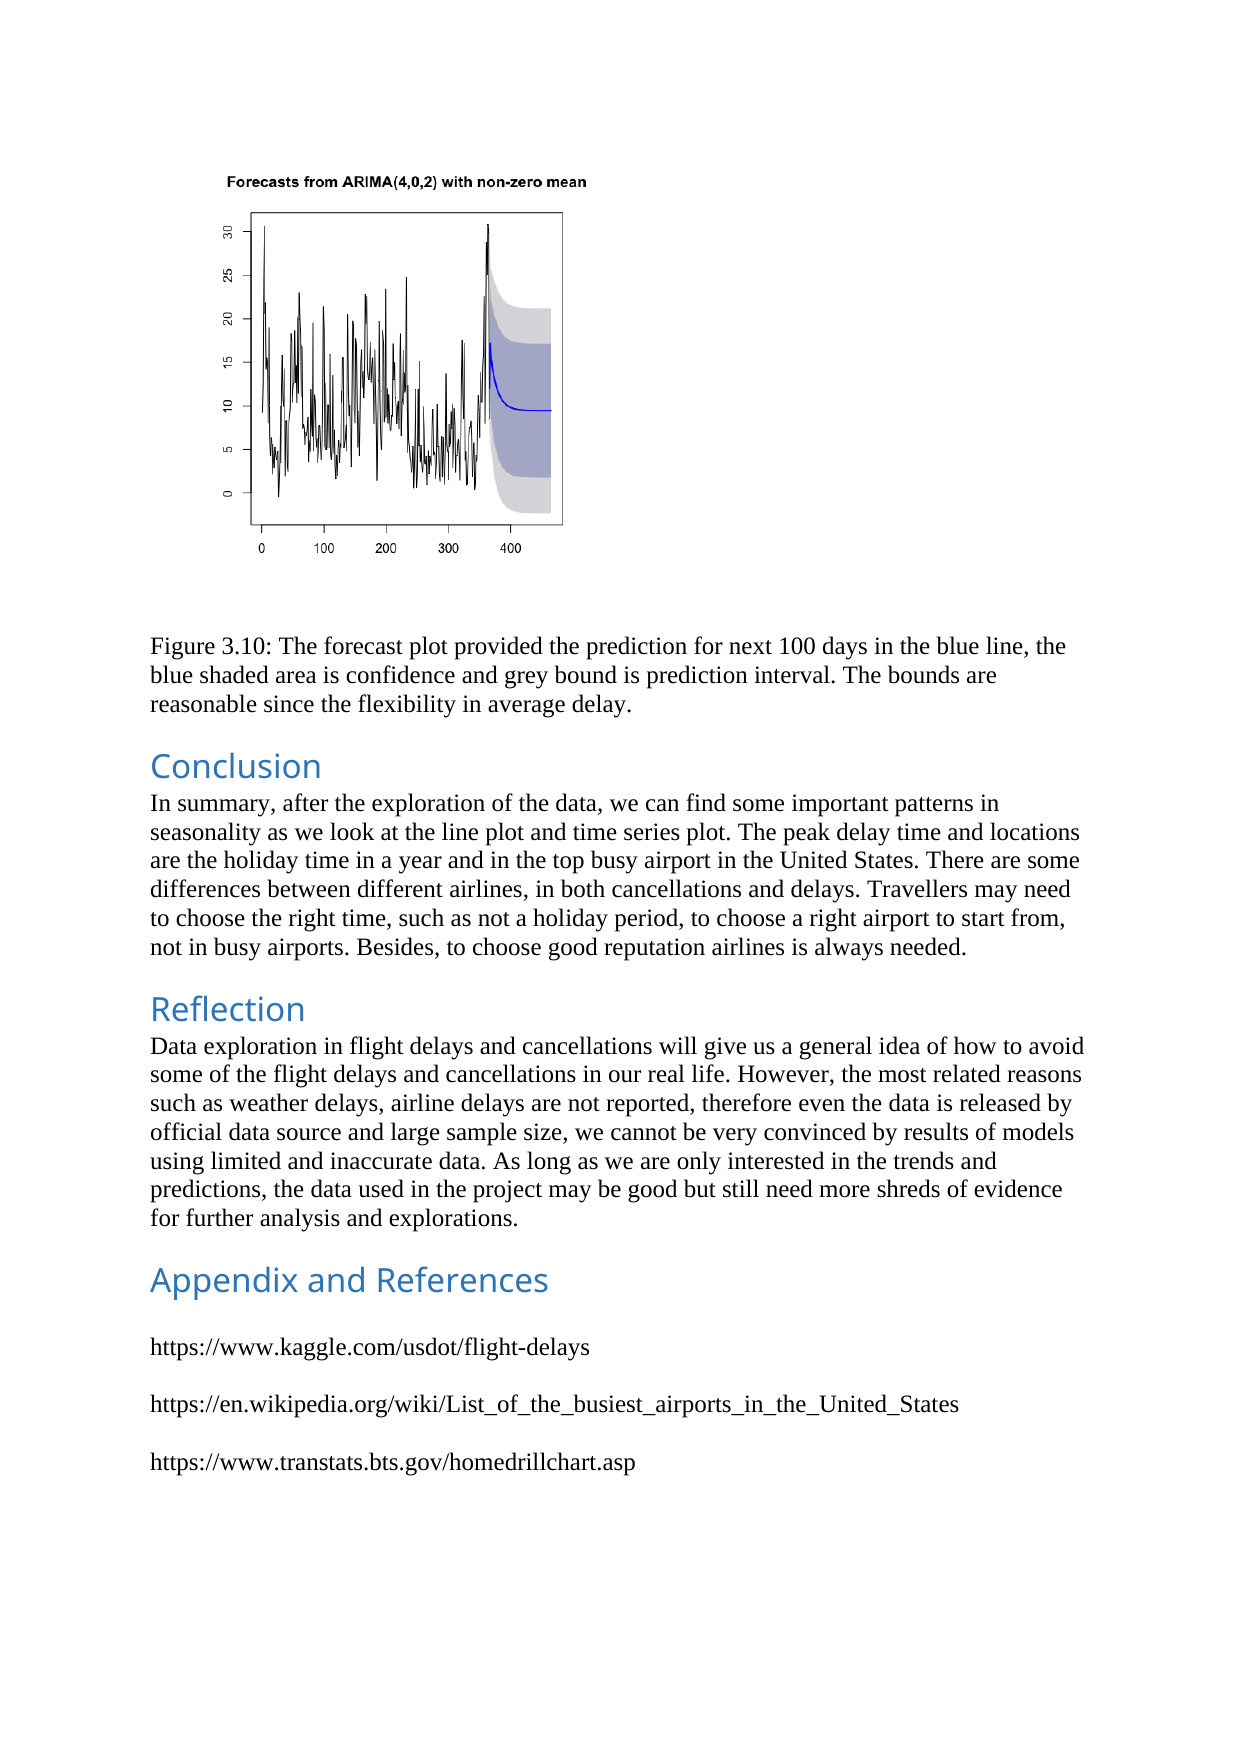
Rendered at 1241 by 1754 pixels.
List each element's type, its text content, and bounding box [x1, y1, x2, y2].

picture [150, 150, 632, 603]
subtitle Appendix and References [150, 1257, 1090, 1302]
text In summary, after the exploration of the data, we can find some important patterns in seasonality as we look at the line plot and time series plot. The peak delay time and locations are the holiday time in a year and in the top busy airport in the United States. There are some differences between different airlines, in both cancellations and delays. Travellers may need to choose the right time, such as not a holiday period, to choose a right airport to start from, not in busy airports. Besides, to choose good reputation airlines is always needed. [150, 788, 1090, 960]
text https://www.transtats.bts.gov/homedrillchart.asp [150, 1447, 1090, 1476]
text https://en.wikipedia.org/wiki/List_of_the_busiest_airports_in_the_United_States [150, 1389, 1090, 1418]
subtitle Reflection [150, 985, 1090, 1031]
text Figure 3.10: The forecast plot provided the prediction for next 100 days in the blue line, the blue shaded area is confidence and grey bound is prediction interval. The bounds are reasonable since the flexibility in average delay. [150, 631, 1090, 717]
text https://www.kaggle.com/usdot/flight-delays [150, 1332, 1090, 1360]
subtitle Conclusion [150, 742, 1090, 788]
text Data exploration in flight delays and cancellations will give us a general idea of how to avoid some of the flight delays and cancellations in our real life. However, the most related reasons such as weather delays, airline delays are not reported, therefore even the data is released by official data source and large sample size, we cannot be very convinced by results of models using limited and inaccurate data. As long as we are only interested in the trends and predictions, the data used in the project may be good but still need more shreds of evidence for further analysis and explorations. [150, 1031, 1090, 1232]
